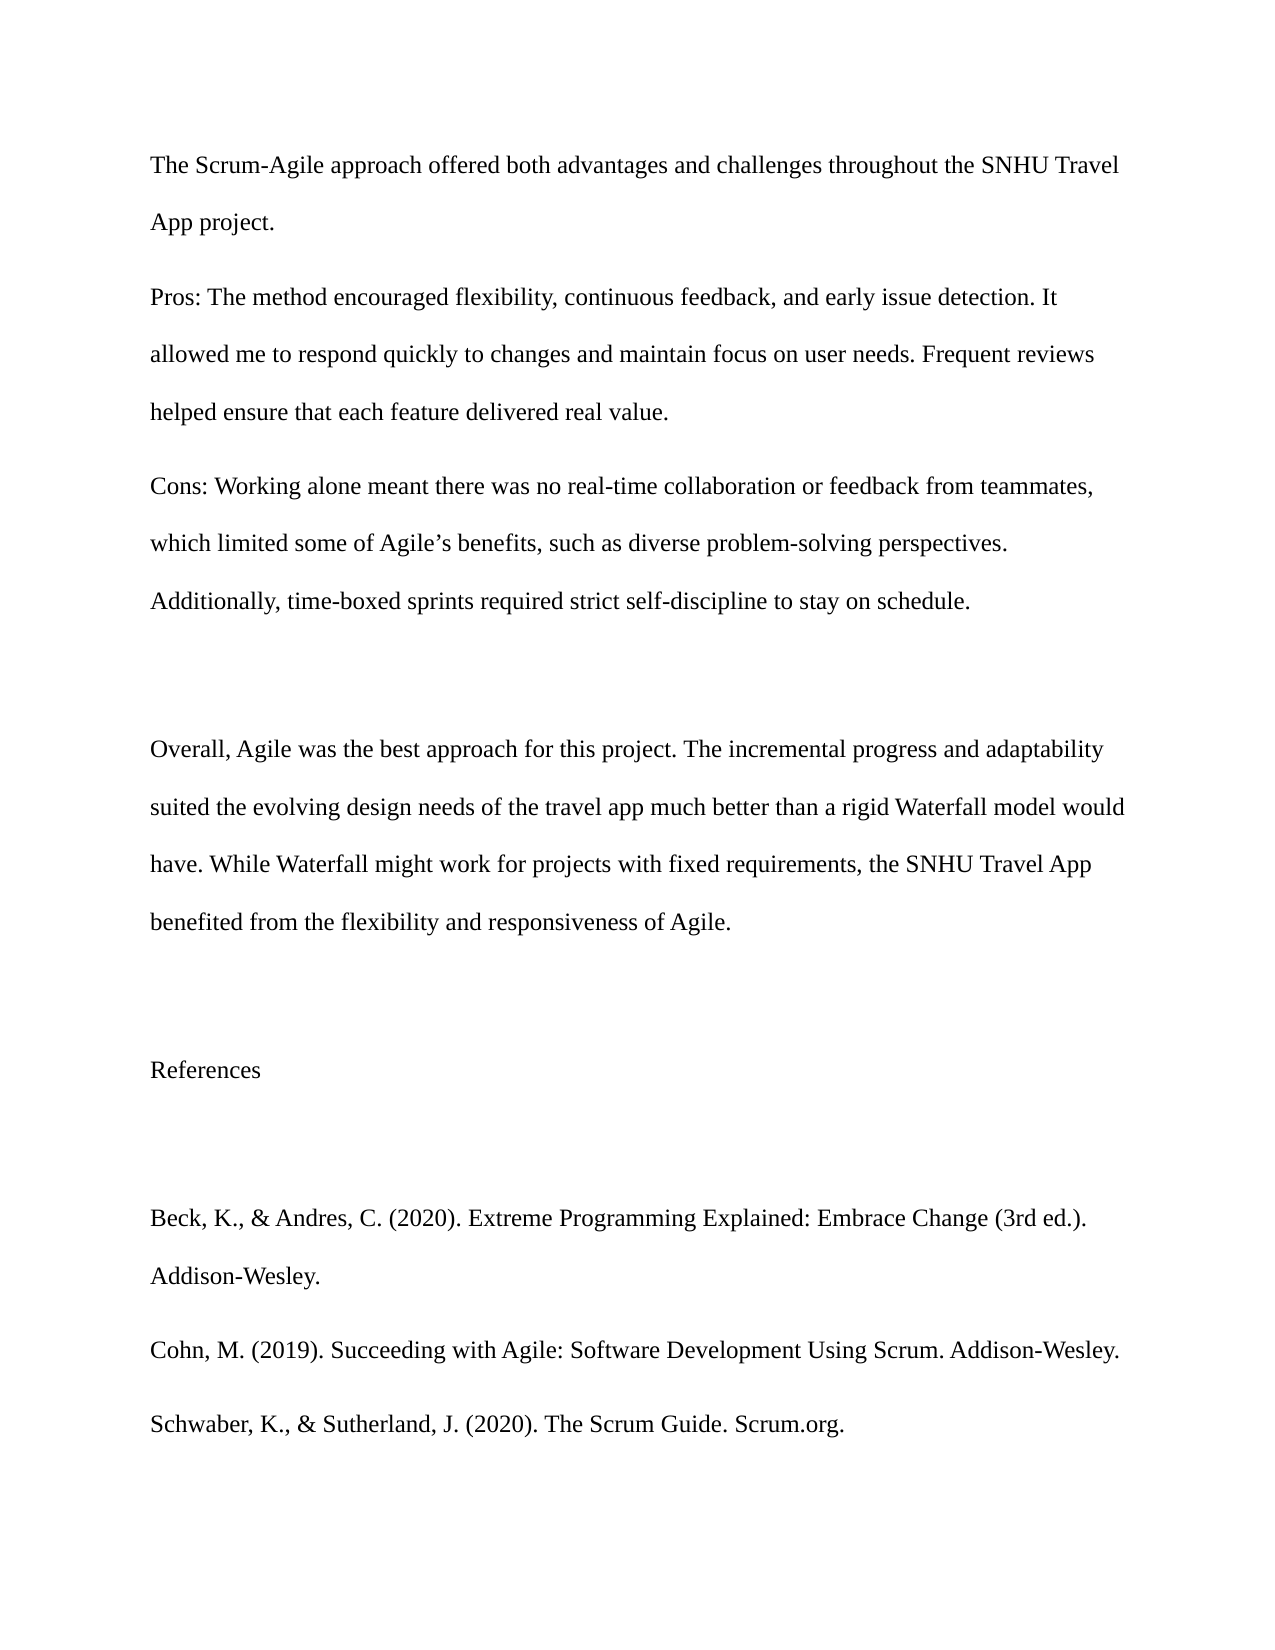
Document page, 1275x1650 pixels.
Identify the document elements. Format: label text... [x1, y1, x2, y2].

text Pros: The method encouraged flexibility, continuous feedback, and early issue detection. It allowed me to respond quickly to changes and maintain focus on user needs. Frequent reviews helped ensure that each feature delivered real value. [150, 282, 1125, 425]
text Cons: Working alone meant there was no real-time collaboration or feedback from teammates, which limited some of Agile’s benefits, such as diverse problem-solving perspectives. Additionally, time-boxed sprints required strict self-discipline to stay on schedule. [150, 471, 1125, 614]
text Beck, K., & Andres, C. (2020). Extreme Programming Explained: Embrace Change (3rd ed.). Addison-Wesley. [150, 1203, 1125, 1289]
text References [150, 1055, 1125, 1084]
text The Scrum-Agile approach offered both advantages and challenges throughout the SNHU Travel App project. [150, 150, 1125, 236]
text Schwaber, K., & Sutherland, J. (2020). The Scrum Guide. Scrum.org. [150, 1409, 1125, 1438]
text Cohn, M. (2019). Succeeding with Agile: Software Development Using Scrum. Addison-Wesley. [150, 1335, 1125, 1364]
text Overall, Agile was the best approach for this project. The incremental progress and adaptability suited the evolving design needs of the travel app much better than a rigid Waterfall model would have. While Waterfall might work for projects with fixed requirements, the SNHU Travel App benefited from the flexibility and responsiveness of Agile. [150, 734, 1125, 935]
